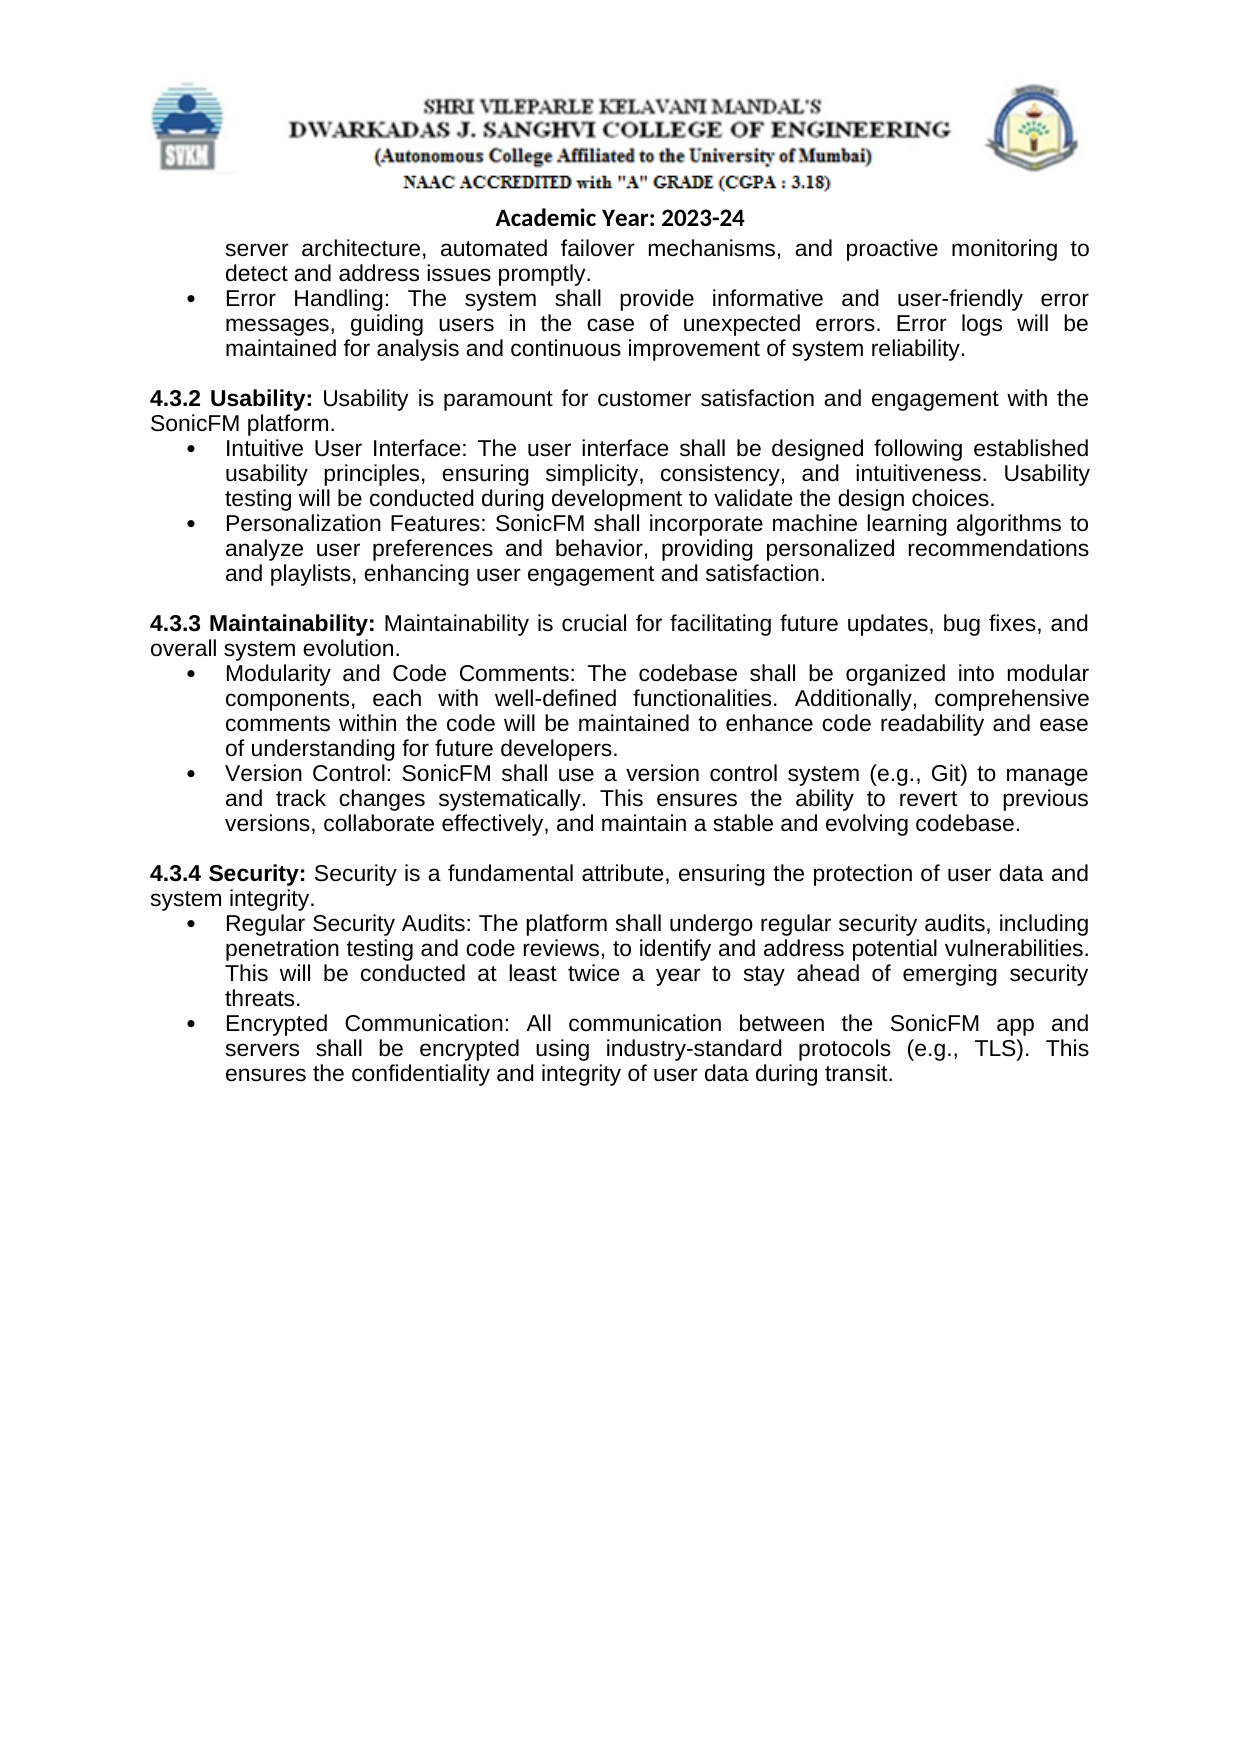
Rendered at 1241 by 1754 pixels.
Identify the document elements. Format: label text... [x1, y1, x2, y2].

list Personalization Features: SonicFM shall incorporate machine learning algorithms to analyze user preferences and behavior, providing personalized recommendations and playlists, enhancing user engagement and satisfaction. [187, 512, 1090, 587]
list Intuitive User Interface: The user interface shall be designed following established usability principles, ensuring simplicity, consistency, and intuitiveness. Usability testing will be conducted during development to validate the design choices. [187, 437, 1090, 512]
list Modularity and Code Comments: The codebase shall be organized into modular components, each with well-defined functionalities. Additionally, comprehensive comments within the code will be maintained to enhance code readability and ease of understanding for future developers. [187, 662, 1090, 762]
list Version Control: SonicFM shall use a version control system (e.g., Git) to manage and track changes systematically. This ensures the ability to revert to previous versions, collaborate effectively, and maintain a stable and evolving codebase. [187, 762, 1090, 837]
text 4.3.3 Maintainability: Maintainability is crucial for facilitating future updates, bug fixes, and overall system evolution. [150, 612, 1090, 662]
list Regular Security Audits: The platform shall undergo regular security audits, including penetration testing and code reviews, to identify and address potential vulnerabilities. This will be conducted at least twice a year to stay ahead of emerging security threats. [187, 912, 1090, 1012]
text 4.3.2 Usability: Usability is paramount for customer satisfaction and engagement with the SonicFM platform. [150, 387, 1090, 437]
list Error Handling: The system shall provide informative and user-friendly error messages, guiding users in the case of unexpected errors. Error logs will be maintained for analysis and continuous improvement of system reliability. [187, 287, 1090, 362]
list Encrypted Communication: All communication between the SonicFM app and servers shall be encrypted using industry-standard protocols (e.g., TLS). This ensures the confidentiality and integrity of user data during transit. [187, 1012, 1090, 1087]
text 4.3.4 Security: Security is a fundamental attribute, ensuring the protection of user data and system integrity. [150, 862, 1090, 912]
picture [150, 75, 1091, 198]
